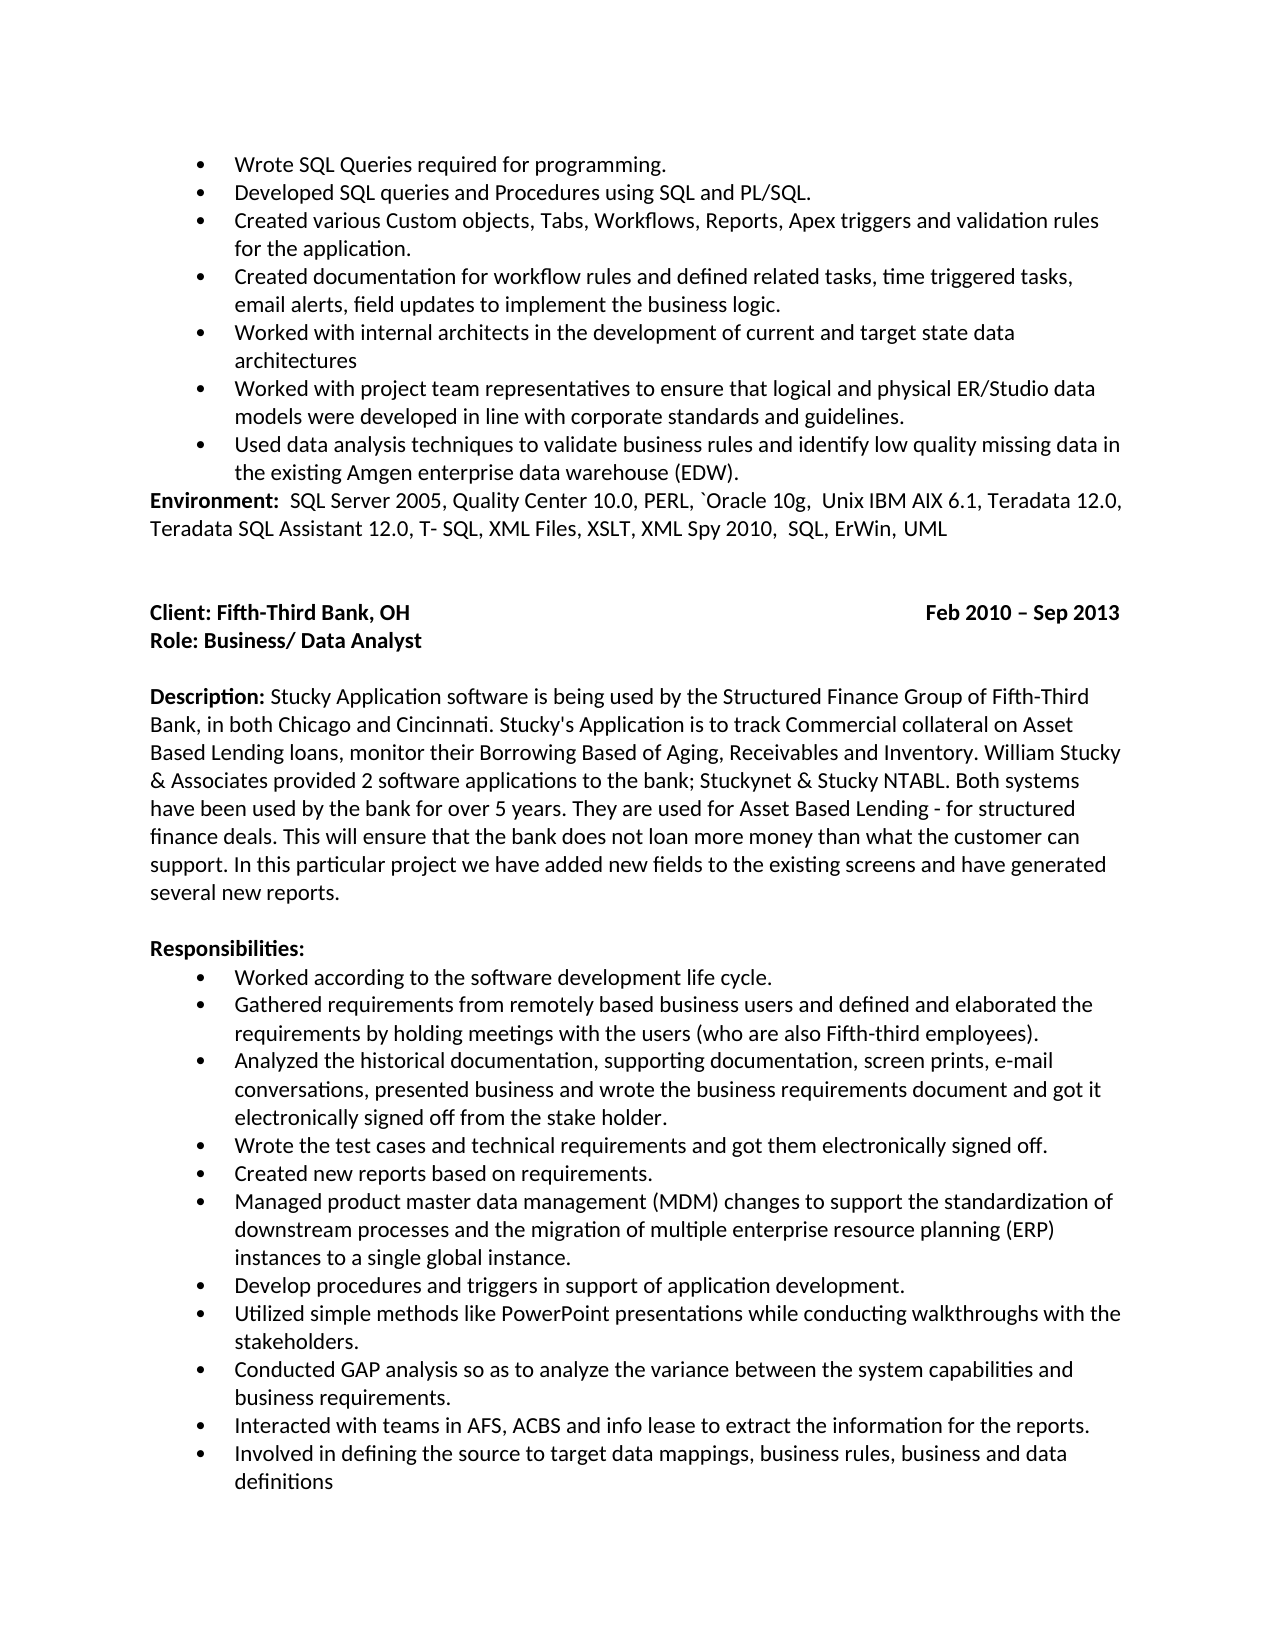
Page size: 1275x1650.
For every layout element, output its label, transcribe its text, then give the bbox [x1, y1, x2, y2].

list Utilized simple methods like PowerPoint presentations while conducting walkthroughs with the stakeholders. [197, 1299, 1125, 1355]
list Interacted with teams in AFS, ACBS and info lease to extract the information for the reports. [197, 1411, 1125, 1439]
list Conducted GAP analysis so as to analyze the variance between the system capabilities and business requirements. [197, 1355, 1125, 1411]
list Used data analysis techniques to validate business rules and identify low quality missing data in the existing Amgen enterprise data warehouse (EDW). [197, 430, 1125, 486]
list Managed product master data management (MDM) changes to support the standardization of downstream processes and the migration of multiple enterprise resource planning (ERP) instances to a single global instance. [197, 1187, 1125, 1271]
list Created documentation for workflow rules and defined related tasks, time triggered tasks, email alerts, field updates to implement the business logic. [197, 262, 1125, 318]
list Involved in defining the source to target data mappings, business rules, business and data definitions [197, 1439, 1125, 1495]
list Wrote SQL Queries required for programming. [197, 150, 1125, 178]
list Worked with project team representatives to ensure that logical and physical ER/Studio data models were developed in line with corporate standards and guidelines. [197, 374, 1125, 430]
text Responsibilities: [150, 907, 1125, 963]
text Role: Business/ Data Analyst [150, 626, 1125, 654]
list Develop procedures and triggers in support of application development. [197, 1271, 1125, 1299]
list Wrote the test cases and technical requirements and got them electronically signed off. [197, 1131, 1125, 1159]
text Environment: SQL Server 2005, Quality Center 10.0, PERL, `Oracle 10g, Unix IBM AIX 6.1, Teradata 12.0, Teradata SQL Assistant 12.0, T- SQL, XML Files, XSLT, XML Spy 2010, SQL, ErWin, UML [150, 486, 1125, 542]
list Gathered requirements from remotely based business users and defined and elaborated the requirements by holding meetings with the users (who are also Fifth-third employees). [197, 991, 1125, 1047]
list Worked with internal architects in the development of current and target state data architectures [197, 318, 1125, 374]
list Created various Custom objects, Tabs, Workflows, Reports, Apex triggers and validation rules for the application. [197, 206, 1125, 262]
list Worked according to the software development life cycle. [197, 963, 1125, 991]
list Developed SQL queries and Procedures using SQL and PL/SQL. [197, 178, 1125, 206]
text Client: Fifth-Third Bank, OH Feb 2010 – Sep 2013 [150, 598, 1125, 626]
list Analyzed the historical documentation, supporting documentation, screen prints, e-mail conversations, presented business and wrote the business requirements document and got it electronically signed off from the stake holder. [197, 1047, 1125, 1131]
list Created new reports based on requirements. [197, 1159, 1125, 1187]
text Description: Stucky Application software is being used by the Structured Finance Group of Fifth-Third Bank, in both Chicago and Cincinnati. Stucky's Application is to track Commercial collateral on Asset Based Lending loans, monitor their Borrowing Based of Aging, Receivables and Inventory. William Stucky & Associates provided 2 software applications to the bank; Stuckynet & Stucky NTABL. Both systems have been used by the bank for over 5 years. They are used for Asset Based Lending - for structured finance deals. This will ensure that the bank does not loan more money than what the customer can support. In this particular project we have added new fields to the existing screens and have generated several new reports. [150, 682, 1125, 907]
